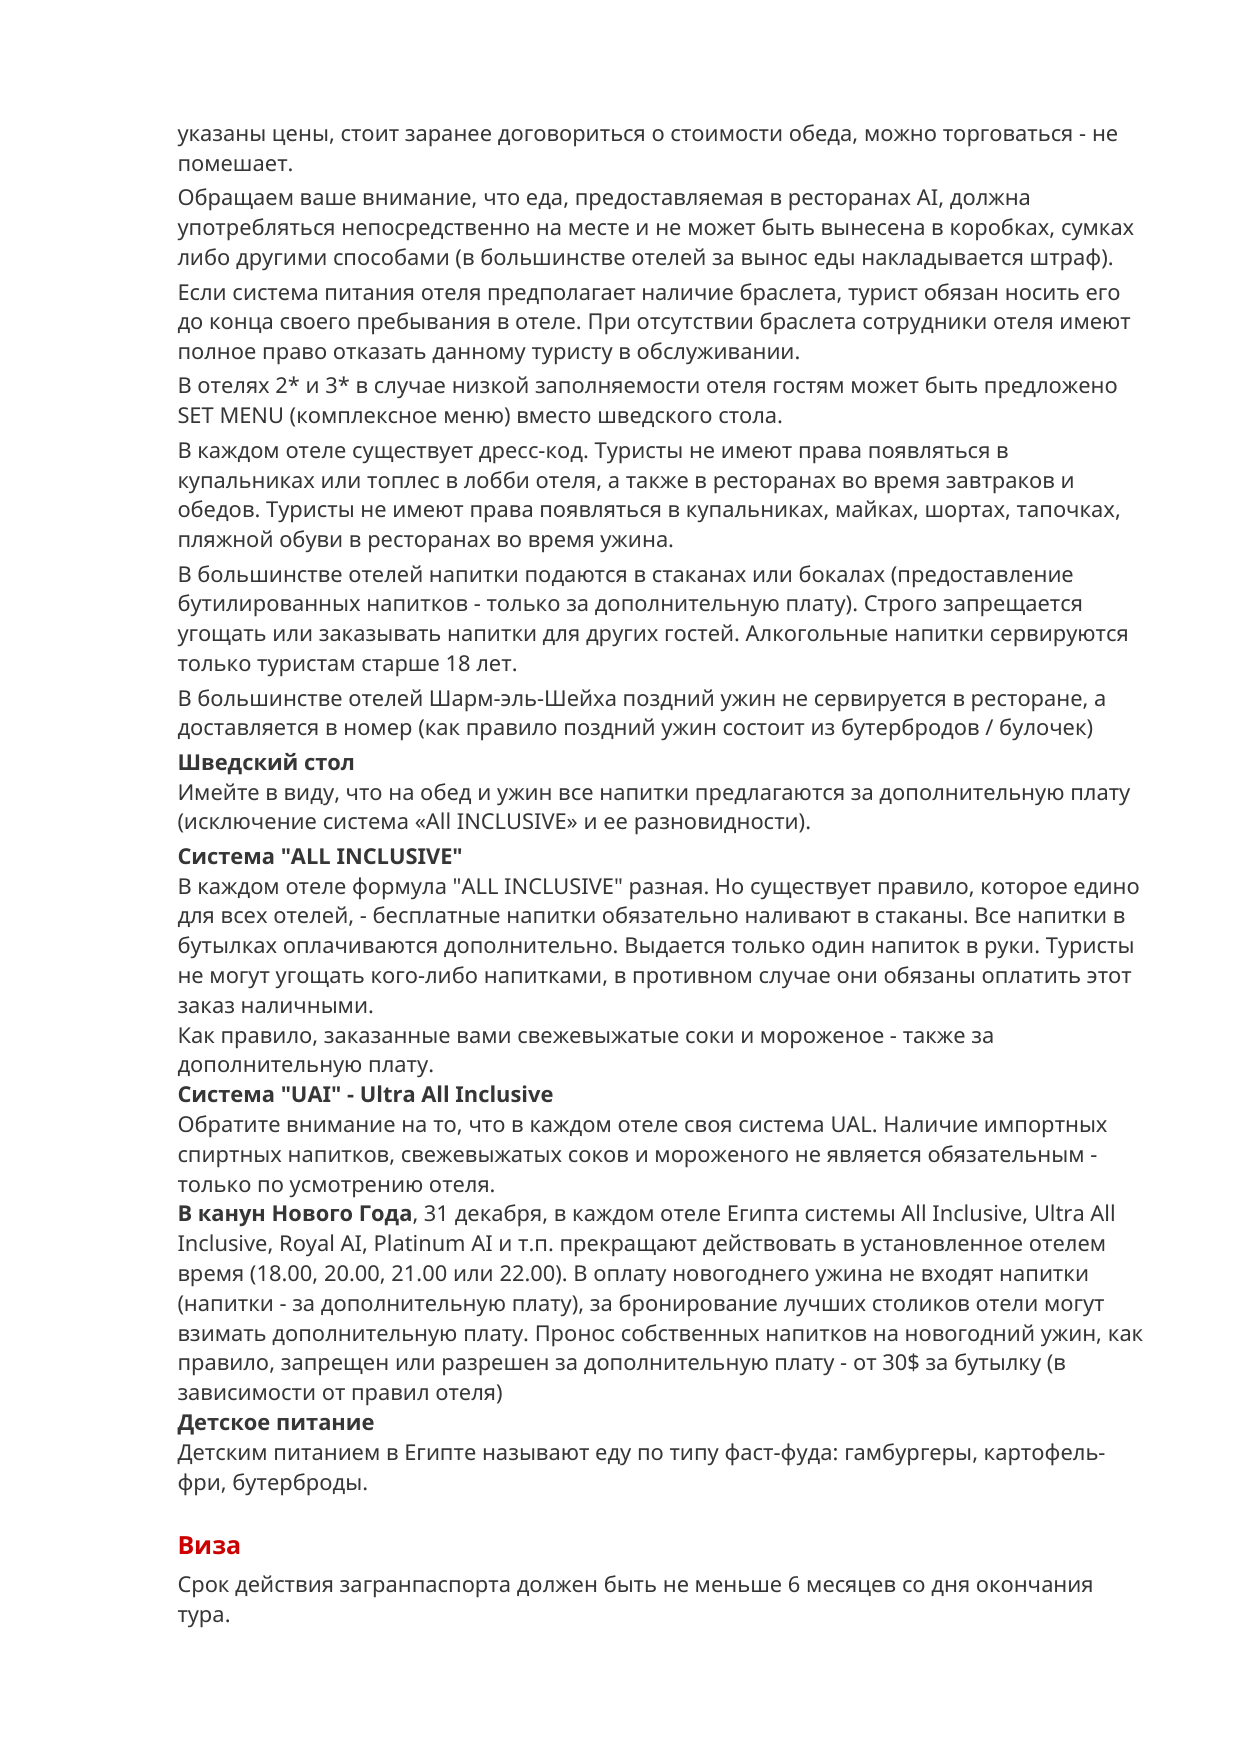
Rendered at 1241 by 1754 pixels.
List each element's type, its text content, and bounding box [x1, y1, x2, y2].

text Детское питание [177, 1407, 1152, 1437]
text Имейте в виду, что на обед и ужин все напитки предлагаются за дополнительную плату (исключение система «All INCLUSIVE» и ее разновидности). [177, 777, 1152, 836]
text В каждом отеле существует дресс-код. Туристы не имеют права появляться в купальниках или топлес в лобби отеля, а также в ресторанах во время завтраков и обедов. Туристы не имеют права появляться в купальниках, майках, шортах, тапочках, пляжной обуви в ресторанах во время ужина. [177, 435, 1152, 554]
text Система "UAI" - Ultra All Inclusive Обратите внимание на то, что в каждом отеле своя система UAL. Наличие импортных спиртных напитков, свежевыжатых соков и мороженого не является обязательным - только по усмотрению отеля. [177, 1079, 1152, 1198]
text Детским питанием в Египте называют еду по типу фаст-фуда: гамбургеры, картофель-фри, бутерброды. [177, 1437, 1152, 1496]
text Виза [177, 1527, 1152, 1562]
text Если система питания отеля предполагает наличие браслета, турист обязан носить его до конца своего пребывания в отеле. При отсутствии браслета сотрудники отеля имеют полное право отказать данному туристу в обслуживании. [177, 276, 1152, 366]
text Шведский стол [177, 747, 1152, 777]
text Система "ALL INCLUSIVE" В каждом отеле формула "ALL INCLUSIVE" разная. Но существует правило, которое едино для всех отелей, - бесплатные напитки обязательно наливают в стаканы. Все напитки в бутылках оплачиваются дополнительно. Выдается только один напиток в руки. Туристы не могут угощать кого-либо напитками, в противном случае они обязаны оплатить этот заказ наличными. Как правило, заказанные вами свежевыжатые соки и мороженое - также за дополнительную плату. [177, 841, 1152, 1079]
text В большинстве отелей Шарм-эль-Шейха поздний ужин не сервируется в ресторане, а доставляется в номер (как правило поздний ужин состоит из бутербродов / булочек) [177, 682, 1152, 742]
text В канун Нового Года, 31 декабря, в каждом отеле Египта системы All Inclusive, Ultra All Inclusive, Royal AI, Platinum AI и т.п. прекращают действовать в установленное отелем время (18.00, 20.00, 21.00 или 22.00). В оплату новогоднего ужина не входят напитки (напитки - за дополнительную плату), за бронирование лучших столиков отели могут взимать дополнительную плату. Пронос собственных напитков на новогодний ужин, как правило, запрещен или разрешен за дополнительную плату - от 30$ за бутылку (в зависимости от правил отеля) [177, 1198, 1152, 1407]
text В большинстве отелей напитки подаются в стаканах или бокалах (предоставление бутилированных напитков - только за дополнительную плату). Строго запрещается угощать или заказывать напитки для других гостей. Алкогольные напитки сервируются только туристам старше 18 лет. [177, 559, 1152, 678]
text Обращаем ваше внимание, что еда, предоставляемая в ресторанах AI, должна употребляться непосредственно на месте и не может быть вынесена в коробках, сумках либо другими способами (в большинстве отелей за вынос еды накладывается штраф). [177, 182, 1152, 272]
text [177, 118, 1152, 178]
text Срок действия загранпаспорта должен быть не меньше 6 месяцев со дня окончания тура. [177, 1569, 1152, 1629]
text В отелях 2* и 3* в случае низкой заполняемости отеля гостям может быть предложено SET MENU (комплексное меню) вместо шведского стола. [177, 371, 1152, 430]
